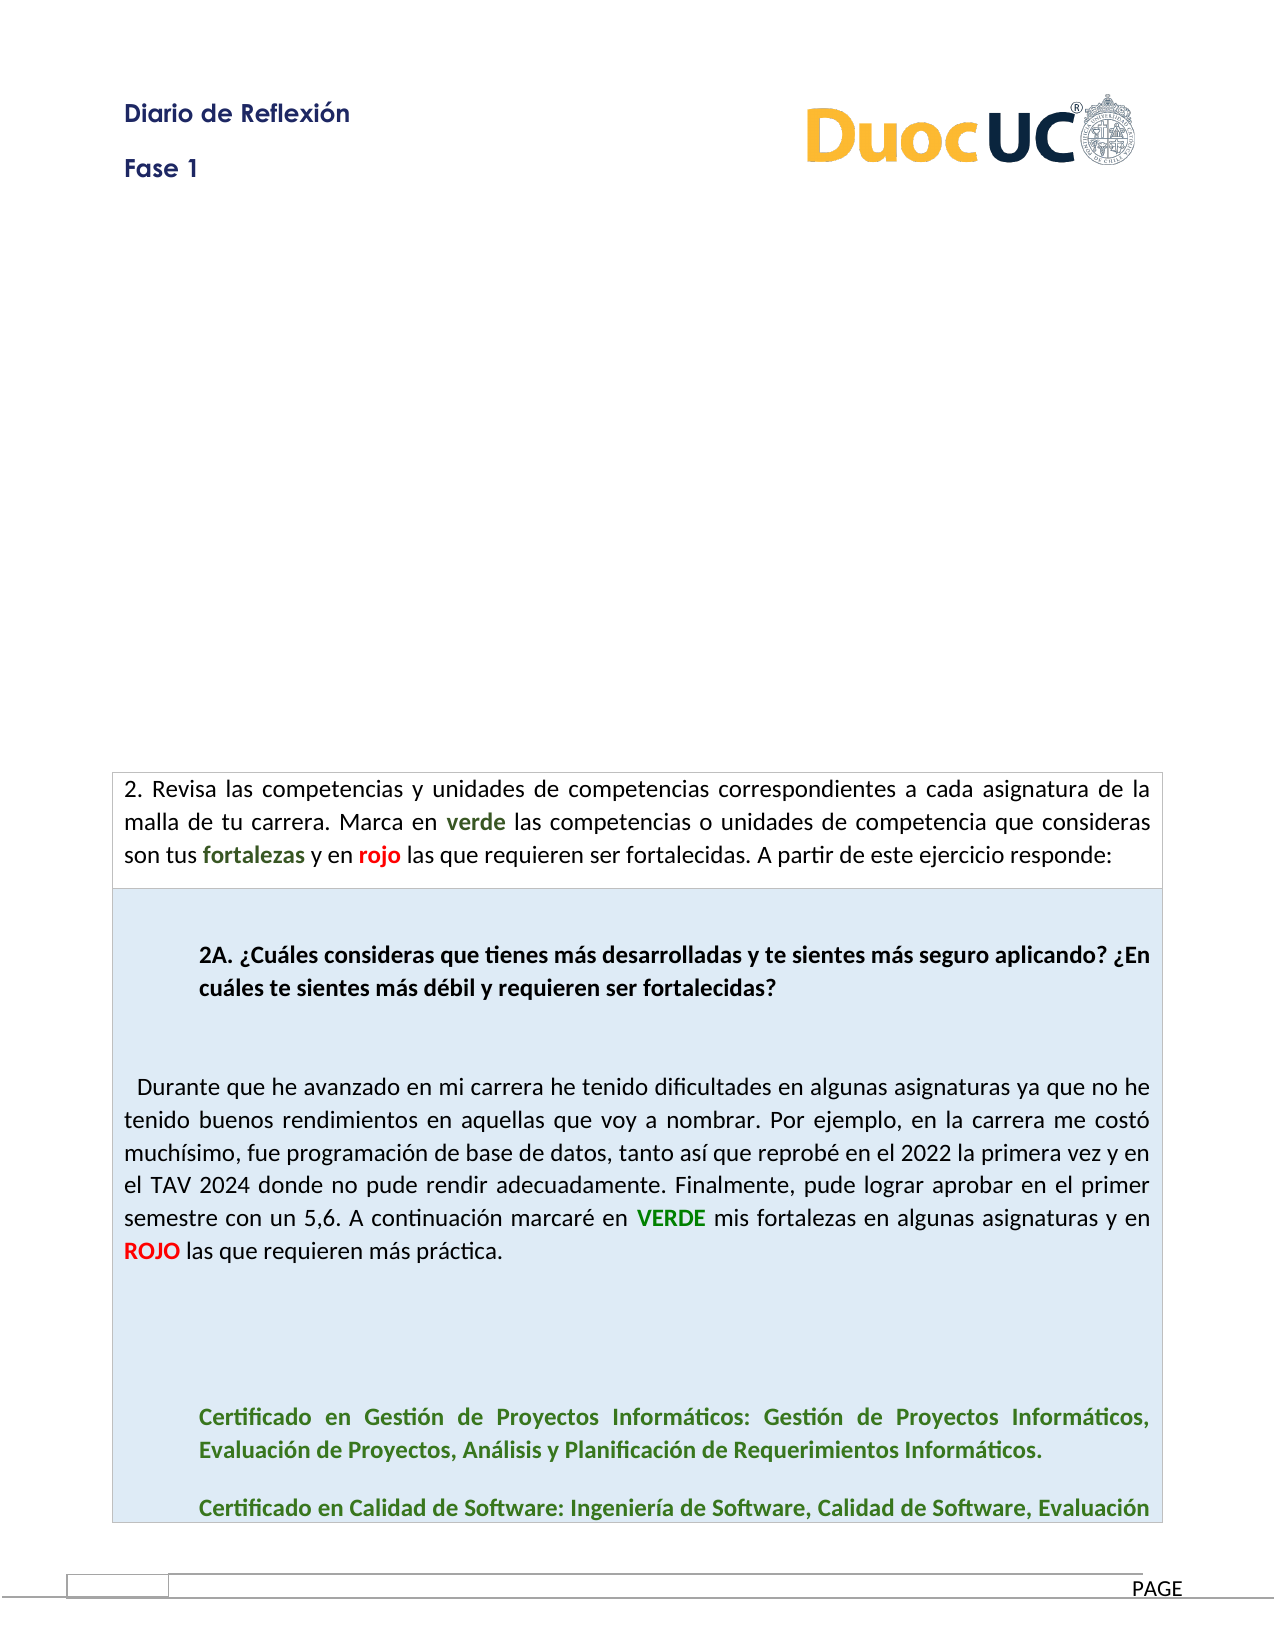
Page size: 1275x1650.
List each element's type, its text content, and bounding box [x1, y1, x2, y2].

picture [807, 94, 1135, 165]
table_header 2. Revisa las competencias y unidades de competencias correspondientes a cada asignatura de la malla de tu carrera. Marca en verde las competencias o unidades de competencia que consideras son tus fortalezas y en rojo las que requieren ser fortalecidas. A partir de este ejercicio responde: [113, 773, 1162, 888]
